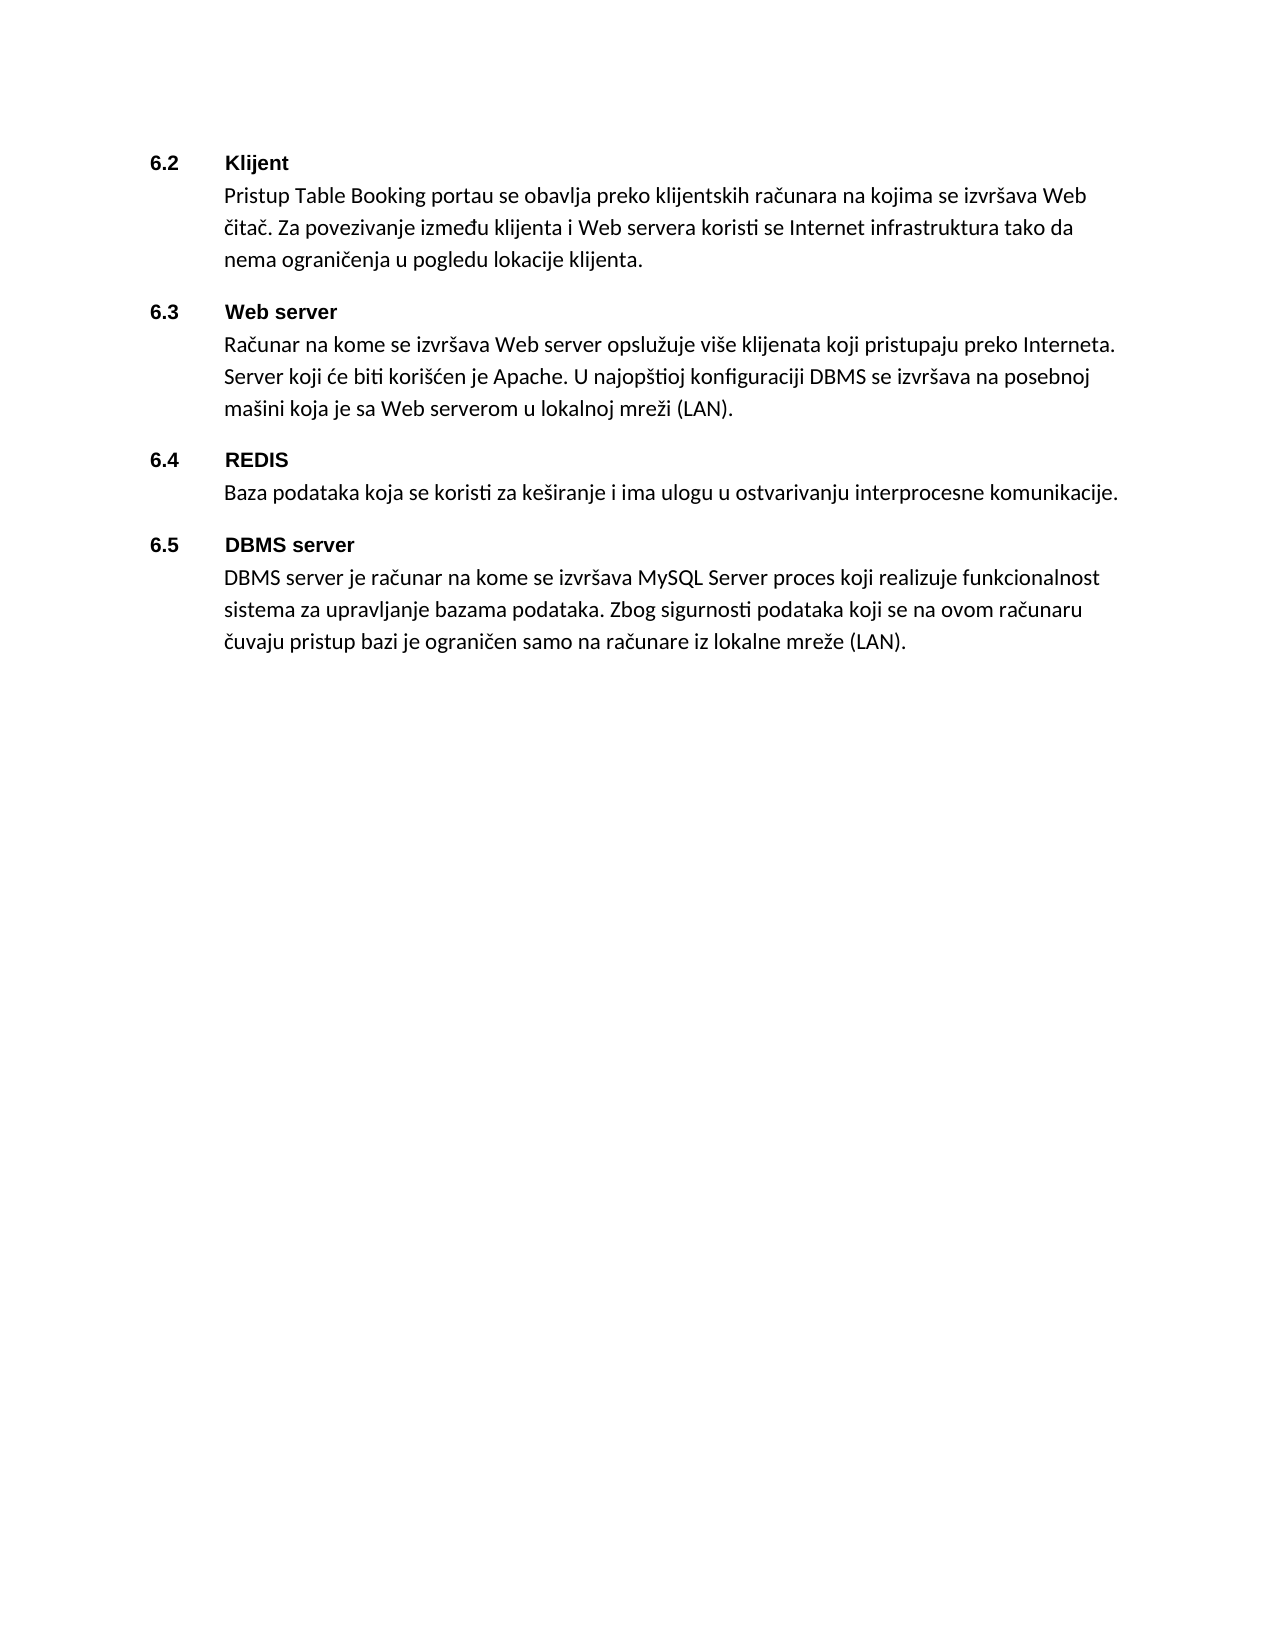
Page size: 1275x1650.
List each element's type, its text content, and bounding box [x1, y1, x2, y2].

text Računar na kome se izvršava Web server opslužuje više klijenata koji pristupaju preko Interneta. Server koji će biti korišćen je Apache. U najopštioj konfiguraciji DBMS se izvršava na posebnoj mašini koja je sa Web serverom u lokalnoj mreži (LAN). [224, 330, 1125, 422]
subtitle DBMS server [150, 532, 1125, 557]
subtitle REDIS [150, 447, 1125, 472]
text Baza podataka koja se koristi za keširanje i ima ulogu u ostvarivanju interprocesne komunikacije. [224, 478, 1125, 507]
text DBMS server je računar na kome se izvršava MySQL Server proces koji realizuje funkcionalnost sistema za upravljanje bazama podataka. Zbog sigurnosti podataka koji se na ovom računaru čuvaju pristup bazi je ograničen samo na računare iz lokalne mreže (LAN). [224, 563, 1125, 655]
subtitle Web server [150, 299, 1125, 324]
text Pristup Table Booking portau se obavlja preko klijentskih računara na kojima se izvršava Web čitač. Za povezivanje između klijenta i Web servera koristi se Internet infrastruktura tako da nema ograničenja u pogledu lokacije klijenta. [224, 181, 1125, 274]
subtitle Klijent [150, 150, 1125, 175]
